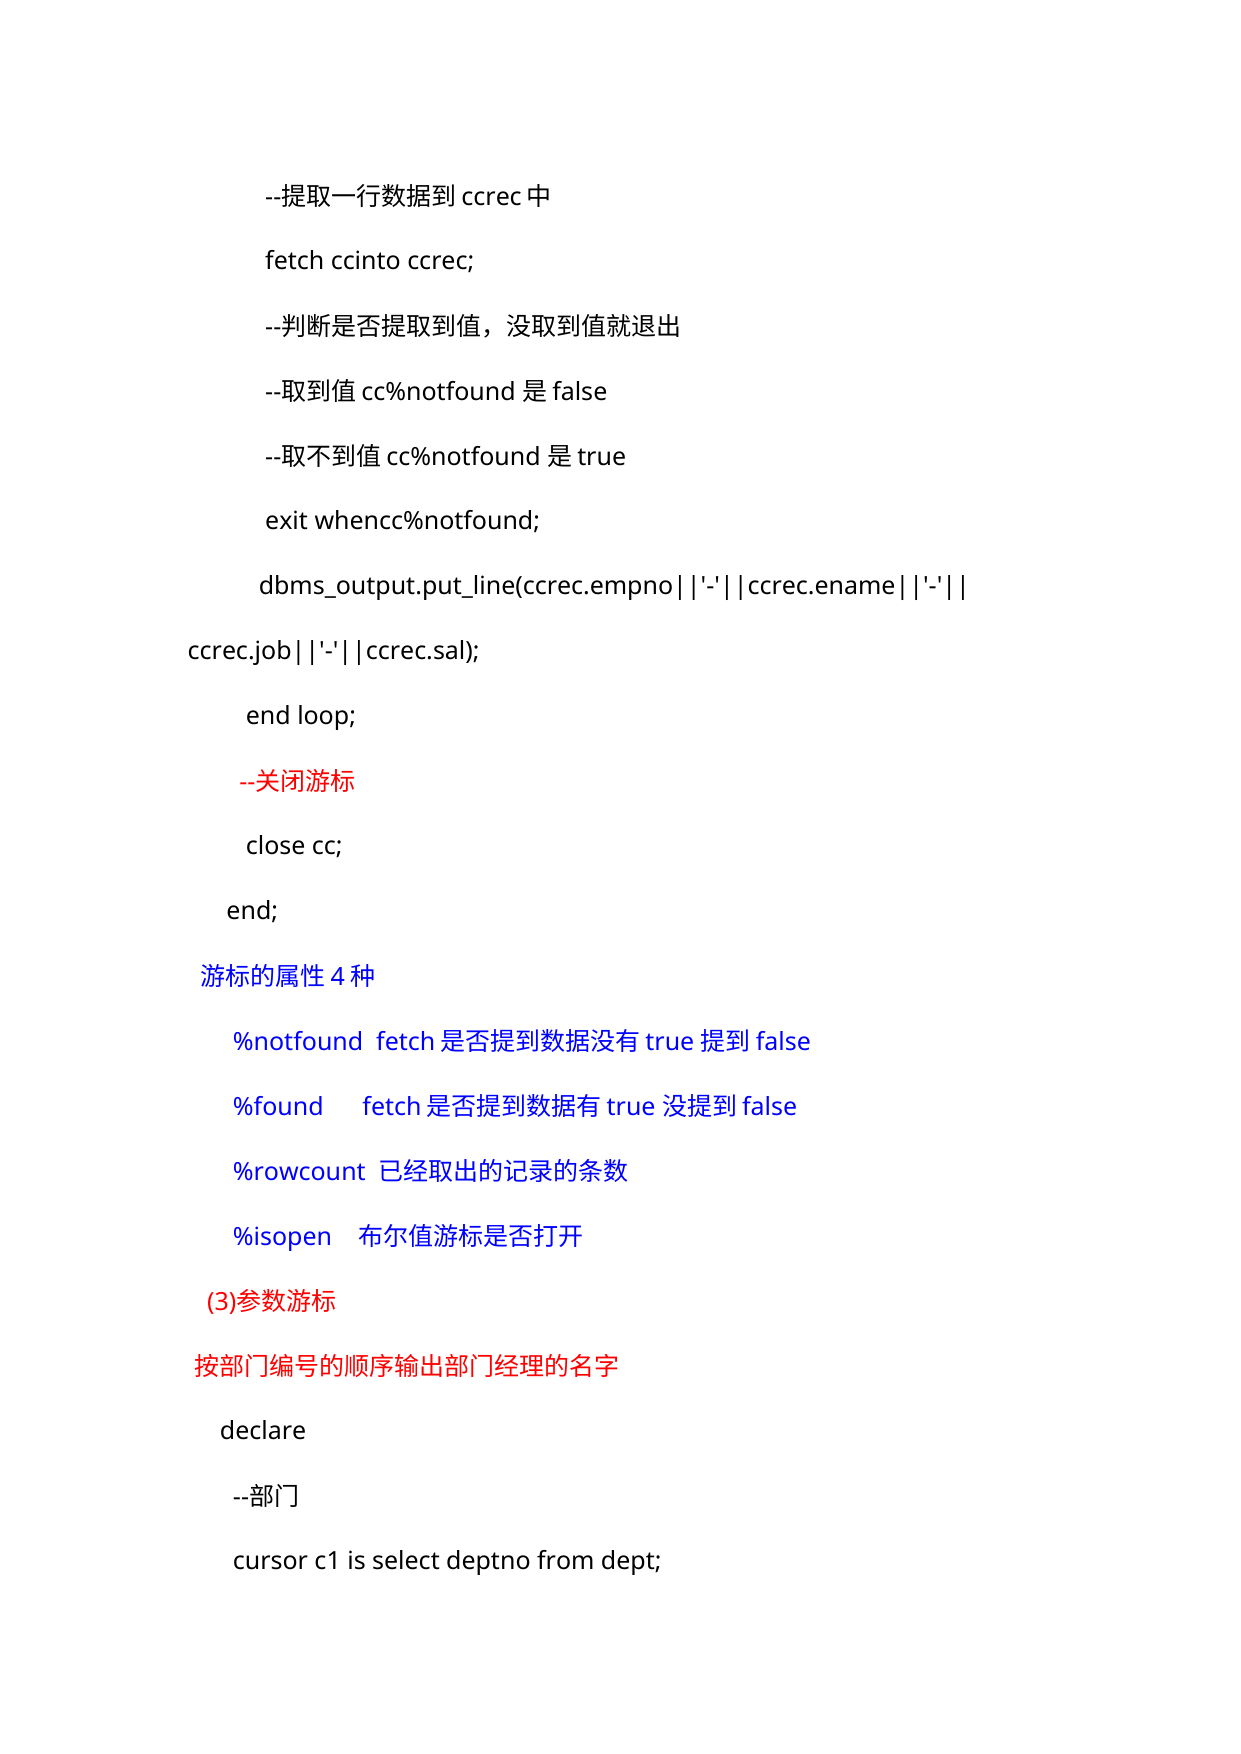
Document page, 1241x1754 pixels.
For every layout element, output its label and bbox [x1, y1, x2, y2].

text [187, 162, 1053, 1592]
